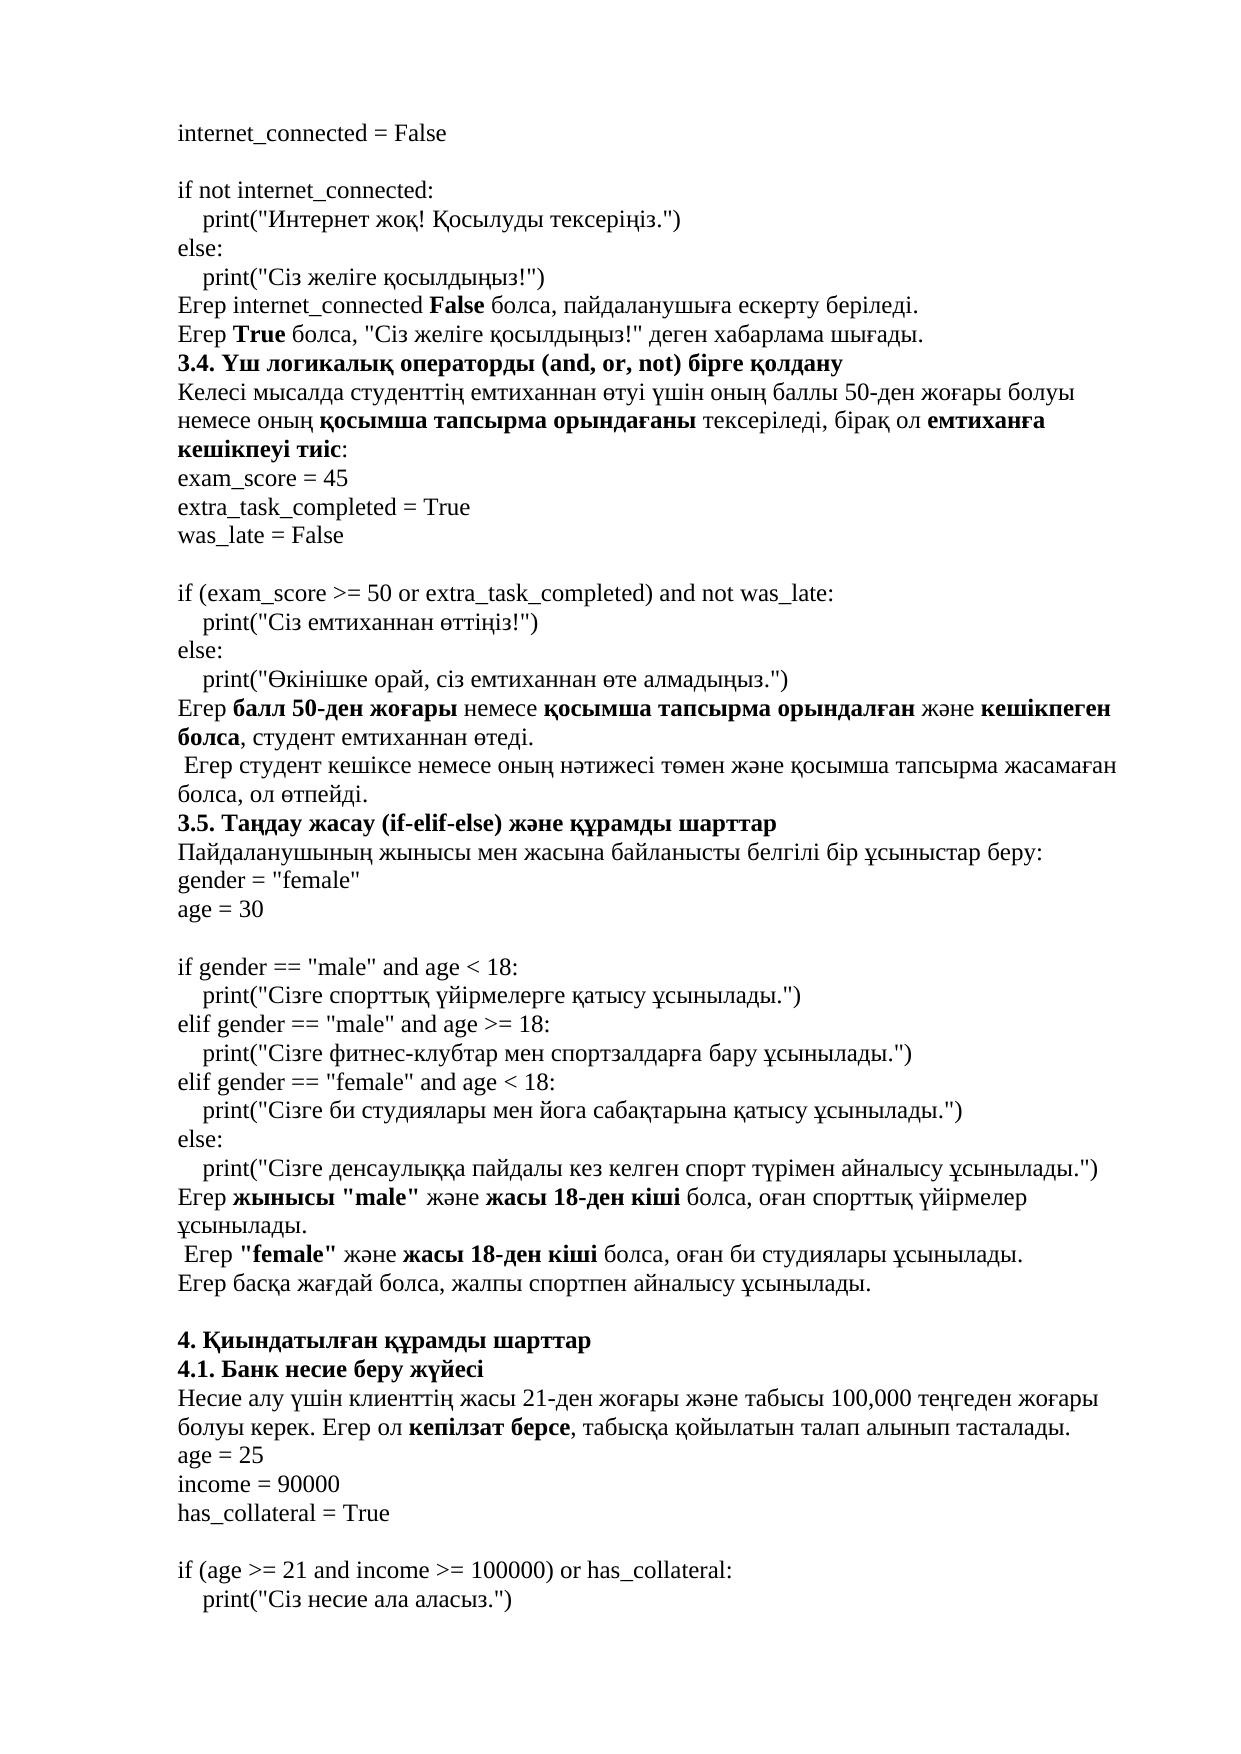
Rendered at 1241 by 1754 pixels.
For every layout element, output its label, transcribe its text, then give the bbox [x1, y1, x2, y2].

text else: [177, 233, 1152, 262]
text 4.1. Банк несие беру жүйесі [177, 1354, 1152, 1383]
text Пайдаланушының жынысы мен жасына байланысты белгілі бір ұсыныстар беру: [177, 837, 1152, 866]
text income = 90000 [177, 1469, 1152, 1498]
text print("Сізге би студиялары мен йога сабақтарына қатысу ұсынылады.") [177, 1096, 1152, 1124]
text else: [177, 636, 1152, 664]
text if gender == "male" and age < 18: [177, 952, 1152, 981]
text age = 30 [177, 894, 1152, 923]
text if (age >= 21 and income >= 100000) or has_collateral: [177, 1556, 1152, 1584]
text 4. Қиындатылған құрамды шарттар [177, 1326, 1152, 1354]
text elif gender == "male" and age >= 18: [177, 1009, 1152, 1038]
text print("Интернет жоқ! Қосылуды тексеріңіз.") [177, 204, 1152, 233]
text print("Сізге спорттық үйірмелерге қатысу ұсынылады.") [177, 981, 1152, 1009]
text print("Сіз желіге қосылдыңыз!") [177, 262, 1152, 291]
text Егер жынысы "male" және жасы 18-ден кіші болса, оған спорттық үйірмелер ұсынылады. Егер "female" және жасы 18-ден кіші болса, оған би студиялары ұсынылады. Егер басқа жағдай болса, жалпы спортпен айналысу ұсынылады. [177, 1182, 1152, 1297]
text has_collateral = True [177, 1498, 1152, 1527]
text Егер internet_connected False болса, пайдаланушыға ескерту беріледі. Егер True болса, "Сіз желіге қосылдыңыз!" деген хабарлама шығады. [177, 291, 1152, 348]
text elif gender == "female" and age < 18: [177, 1067, 1152, 1096]
text internet_connected = False [177, 118, 1152, 147]
text if not internet_connected: [177, 176, 1152, 204]
text Егер балл 50-ден жоғары немесе қосымша тапсырма орындалған және кешікпеген болса, студент емтиханнан өтеді. [177, 693, 1152, 751]
text print("Сізге денсаулыққа пайдалы кез келген спорт түрімен айналысу ұсынылады.") [177, 1153, 1152, 1182]
text age = 25 [177, 1441, 1152, 1469]
text Егер студент кешіксе немесе оның нәтижесі төмен және қосымша тапсырма жасамаған болса, ол өтпейді. [177, 751, 1152, 808]
text exam_score = 45 [177, 463, 1152, 492]
text 3.5. Таңдау жасау (if-elif-else) және құрамды шарттар [177, 808, 1152, 837]
text print("Сіз несие ала аласыз.") [177, 1584, 1152, 1613]
text print("Сіз емтиханнан өттіңіз!") [177, 607, 1152, 636]
text gender = "female" [177, 866, 1152, 894]
text print("Сізге фитнес-клубтар мен спортзалдарға бару ұсынылады.") [177, 1038, 1152, 1067]
text extra_task_completed = True [177, 492, 1152, 521]
text 3.4. Үш логикалық операторды (and, or, not) бірге қолдану [177, 348, 1152, 377]
text Несие алу үшін клиенттің жасы 21-ден жоғары және табысы 100,000 теңгеден жоғары болуы керек. Егер ол кепілзат берсе, табысқа қойылатын талап алынып тасталады. [177, 1383, 1152, 1441]
text else: [177, 1124, 1152, 1153]
text Келесі мысалда студенттің емтиханнан өтуі үшін оның баллы 50-ден жоғары болуы немесе оның қосымша тапсырма орындағаны тексеріледі, бірақ ол емтиханға кешікпеуі тиіс: [177, 377, 1152, 463]
text print("Өкінішке орай, сіз емтиханнан өте алмадыңыз.") [177, 664, 1152, 693]
text if (exam_score >= 50 or extra_task_completed) and not was_late: [177, 578, 1152, 607]
text was_late = False [177, 521, 1152, 549]
